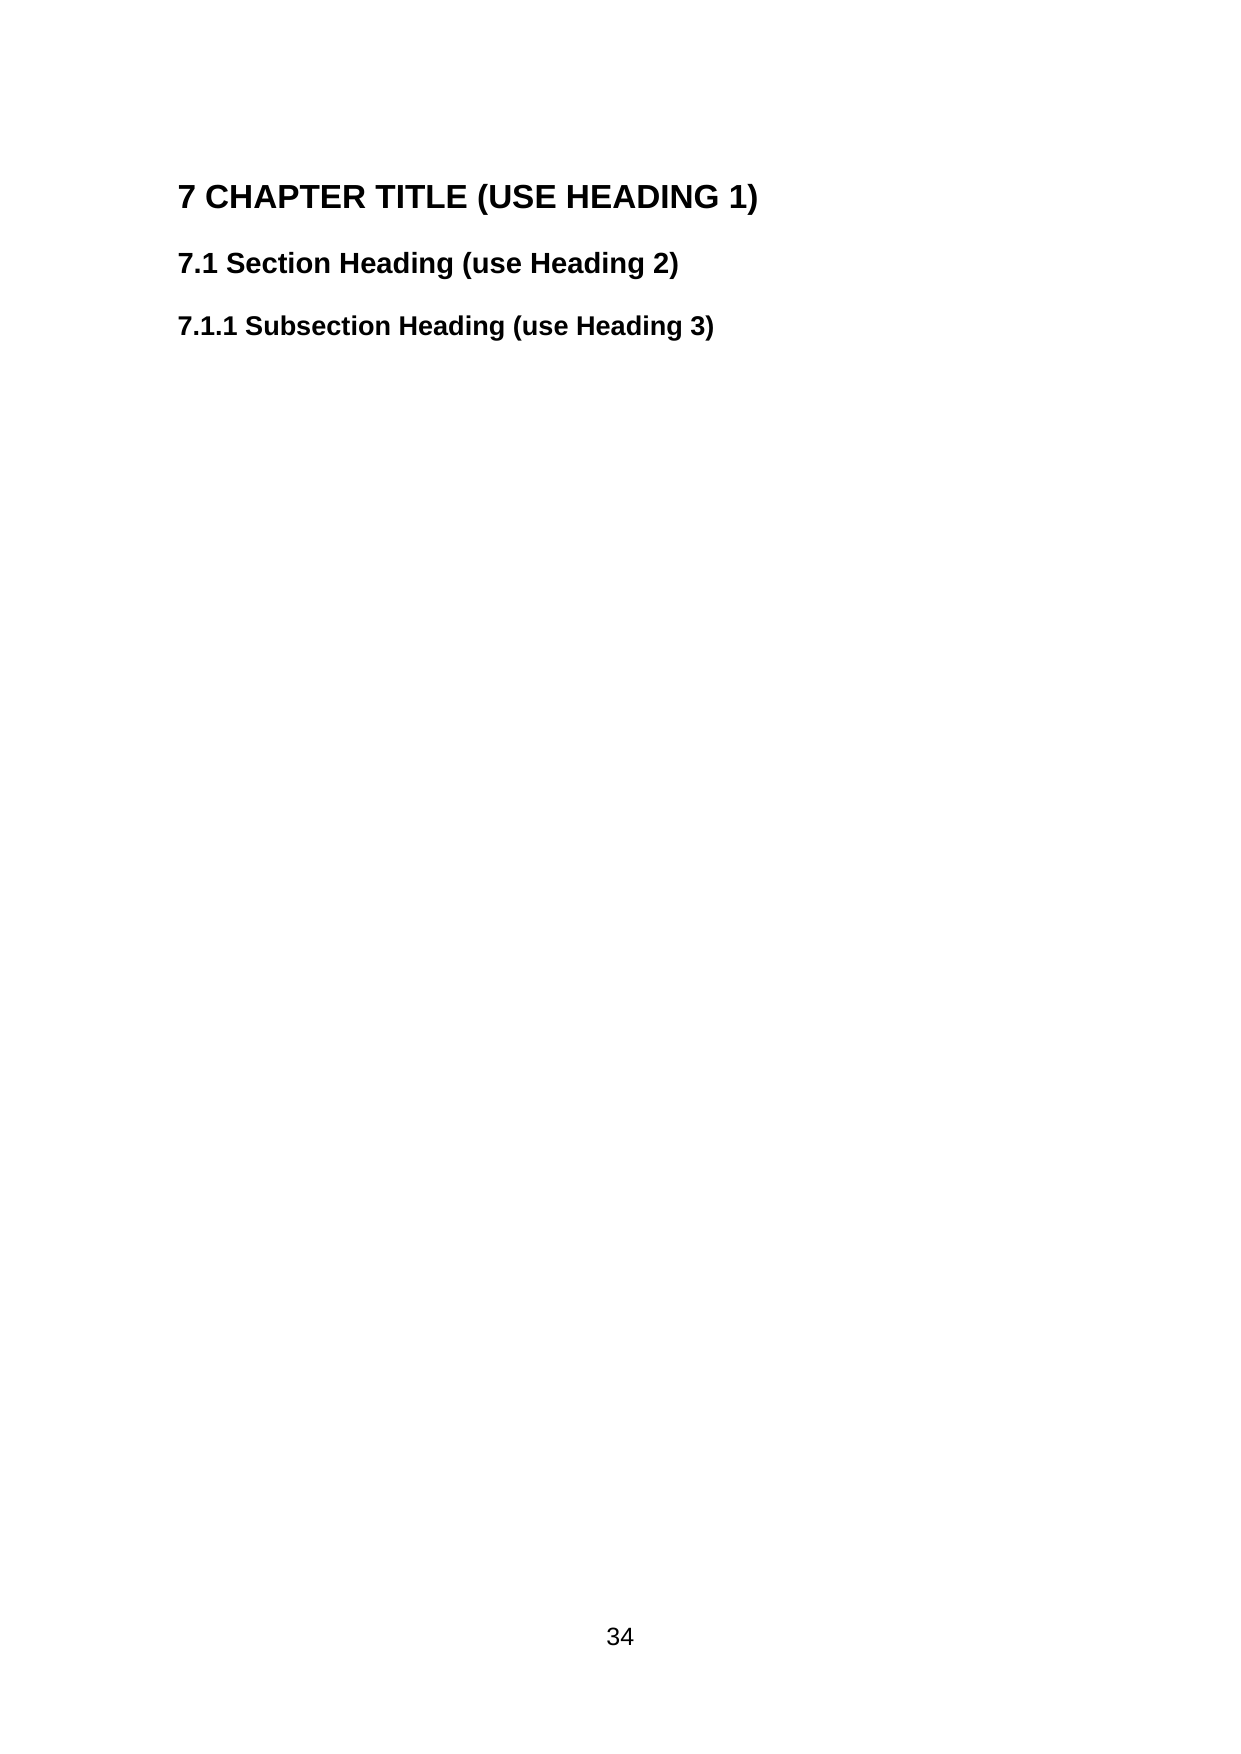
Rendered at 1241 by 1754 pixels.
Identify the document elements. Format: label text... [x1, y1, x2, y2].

subtitle CHAPTER TITLE (USE HEADING 1) [177, 177, 1063, 216]
subtitle Subsection Heading (use Heading 3) [177, 310, 1063, 341]
subtitle Section Heading (use Heading 2) [177, 246, 1063, 280]
